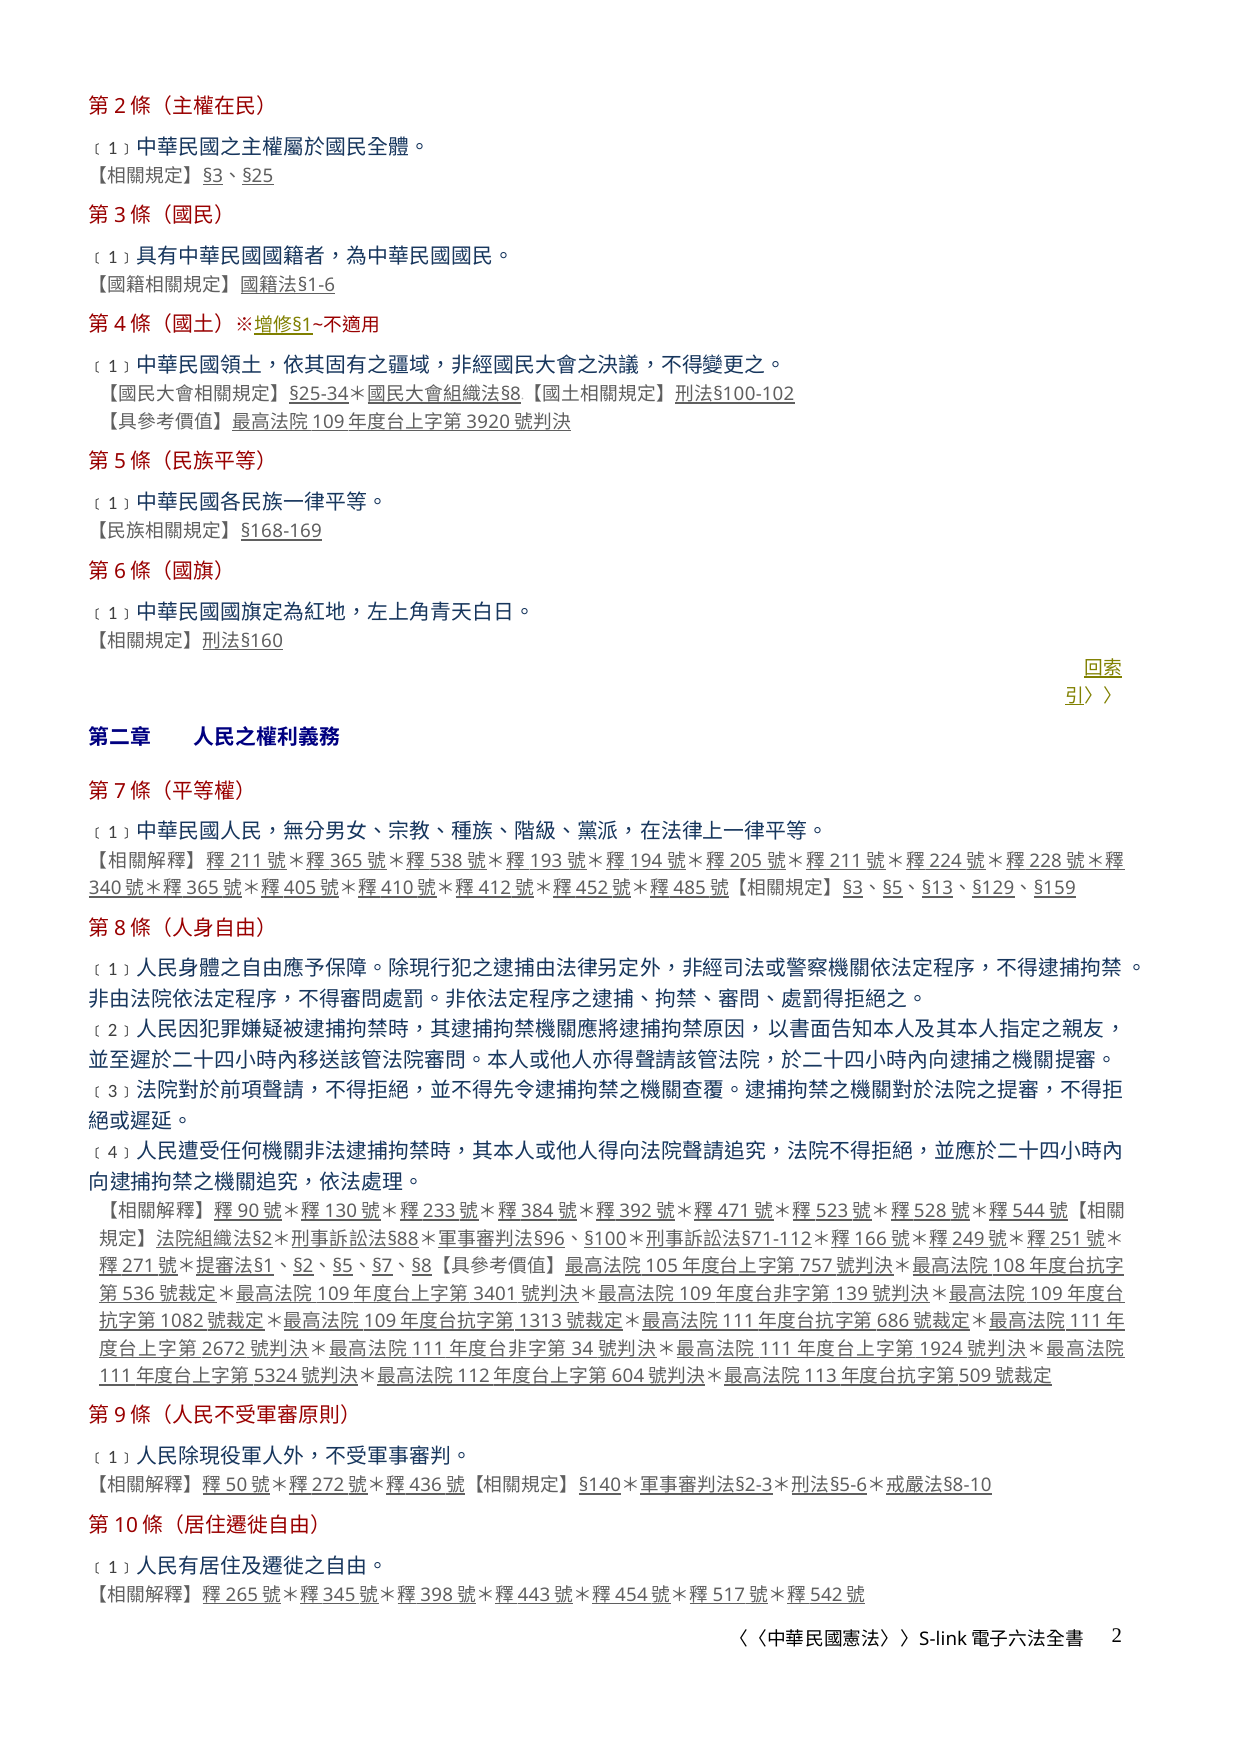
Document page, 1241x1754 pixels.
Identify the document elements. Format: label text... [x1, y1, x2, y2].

text ﹝4﹞人民遭受任何機關非法逮捕拘禁時，其本人或他人得向法院聲請追究，法院不得拒絕，並應於二十四小時內向逮捕拘禁之機關追究，依法處理。 [89, 1134, 1126, 1196]
text ﹝1﹞人民有居住及遷徙之自由。 [89, 1549, 1126, 1579]
subtitle 第2條（主權在民） [89, 89, 1122, 119]
subtitle 第二章 人民之權利義務 [89, 720, 1126, 751]
text 【相關規定】刑法§160 [89, 625, 1126, 653]
text ﹝1﹞具有中華民國國籍者，為中華民國國民。 [89, 239, 1126, 269]
text 【相關解釋】釋50號＊釋272號＊釋436號【相關規定】§140＊軍事審判法§2-3＊刑法§5-6＊戒嚴法§8-10 [89, 1470, 1126, 1497]
text ﹝1﹞人民除現役軍人外，不受軍事審判。 [89, 1439, 1126, 1470]
text ﹝1﹞中華民國領土，依其固有之疆域，非經國民大會之決議，不得變更之。 [89, 348, 1126, 379]
subtitle 第4條（國土）※增修§1~不適用 [89, 307, 1122, 338]
subtitle 第8條（人身自由） [89, 910, 1122, 941]
subtitle 第10條（居住遷徙自由） [89, 1508, 1122, 1538]
subtitle 第5條（民族平等） [89, 444, 1122, 475]
text ﹝2﹞人民因犯罪嫌疑被逮捕拘禁時，其逮捕拘禁機關應將逮捕拘禁原因，以書面告知本人及其本人指定之親友，並至遲於二十四小時內移送該管法院審問。本人或他人亦得聲請該管法院，於二十四小時內向逮捕之機關提審。 [89, 1012, 1126, 1073]
text ﹝1﹞中華民國國旗定為紅地，左上角青天白日。 [89, 594, 1126, 625]
text ﹝3﹞法院對於前項聲請，不得拒絕，並不得先令逮捕拘禁之機關查覆。逮捕拘禁之機關對於法院之提審，不得拒絕或遲延。 [89, 1073, 1126, 1134]
subtitle 第6條（國旗） [89, 554, 1122, 584]
subtitle 第3條（國民） [89, 198, 1122, 228]
text 【相關解釋】釋211號＊釋365號＊釋538號＊＊釋194號＊＊＊釋224號＊釋228號＊＊＊釋405號＊釋410號＊釋412號＊釋452號＊釋485號【相關規定】§3、§5、§13、§129、§159 [89, 845, 1126, 900]
subtitle 第9條（人民不受軍審原則） [89, 1398, 1122, 1429]
text 回索引〉〉 [101, 653, 1122, 708]
text 【國籍相關規定】國籍法§1-6 [89, 269, 1126, 297]
text ﹝1﹞中華民國人民，無分男女、宗教、種族、階級、黨派，在法律上一律平等。 [89, 814, 1126, 845]
text 【國民大會相關規定】§25-34＊國民大會組織法§8+【國土相關規定】刑法§100-102 [99, 379, 1122, 406]
text 【相關解釋】釋265號＊釋345號＊釋398號＊釋443號＊釋454號＊釋517號＊釋542號 [89, 1579, 1126, 1607]
text ﹝1﹞人民身體之自由應予保障。除現行犯之逮捕由法律另定外，非經司法或警察機關依法定程序，不得逮捕拘禁。非由法院依法定程序，不得審問處罰。非依法定程序之逮捕、拘禁、審問、處罰得拒絕之。 [89, 951, 1126, 1012]
text 【相關解釋】釋90號＊釋130號＊釋233號＊釋384號＊釋392號＊釋471號＊釋523號＊釋528號＊釋544號【相關規定】法院組織法§2＊刑事訴訟法§88＊軍事審判法§96、§100＊刑事訴訟法§71-112＊釋166號＊釋249號＊釋251號＊釋271號＊提審法§1、§2、§5、§7、§8【具參考價值】最高法院105年度台上字第757號判決＊最高法院108年度台抗字第536號裁定＊最高法院109年度台上字第3401號判決＊最高法院109年度台非字第139號判決＊最高法院109年度台抗字第1082號裁定＊最高法院109年度台抗字第1313號裁定＊最高法院111年度台抗字第686號裁定＊最高法院111年度台上字第2672號判決＊最高法院111年度台非字第34號判決＊最高法院111年度台上字第1924號判決＊最高法院111年度台上字第5324號判決＊最高法院112年度台上字第604號判決＊最高法院113年度台抗字第509號裁定 [99, 1196, 1125, 1388]
text 【相關規定】§3、§25 [89, 160, 1126, 188]
text ﹝1﹞中華民國各民族一律平等。 [89, 485, 1126, 516]
text 【民族相關規定】§168-169 [89, 516, 1126, 543]
text 【具參考價值】最高法院109年度台上字第3920號判決 [99, 406, 1122, 434]
text ﹝1﹞中華民國之主權屬於國民全體。 [89, 129, 1126, 160]
subtitle 第7條（平等權） [89, 773, 1122, 804]
